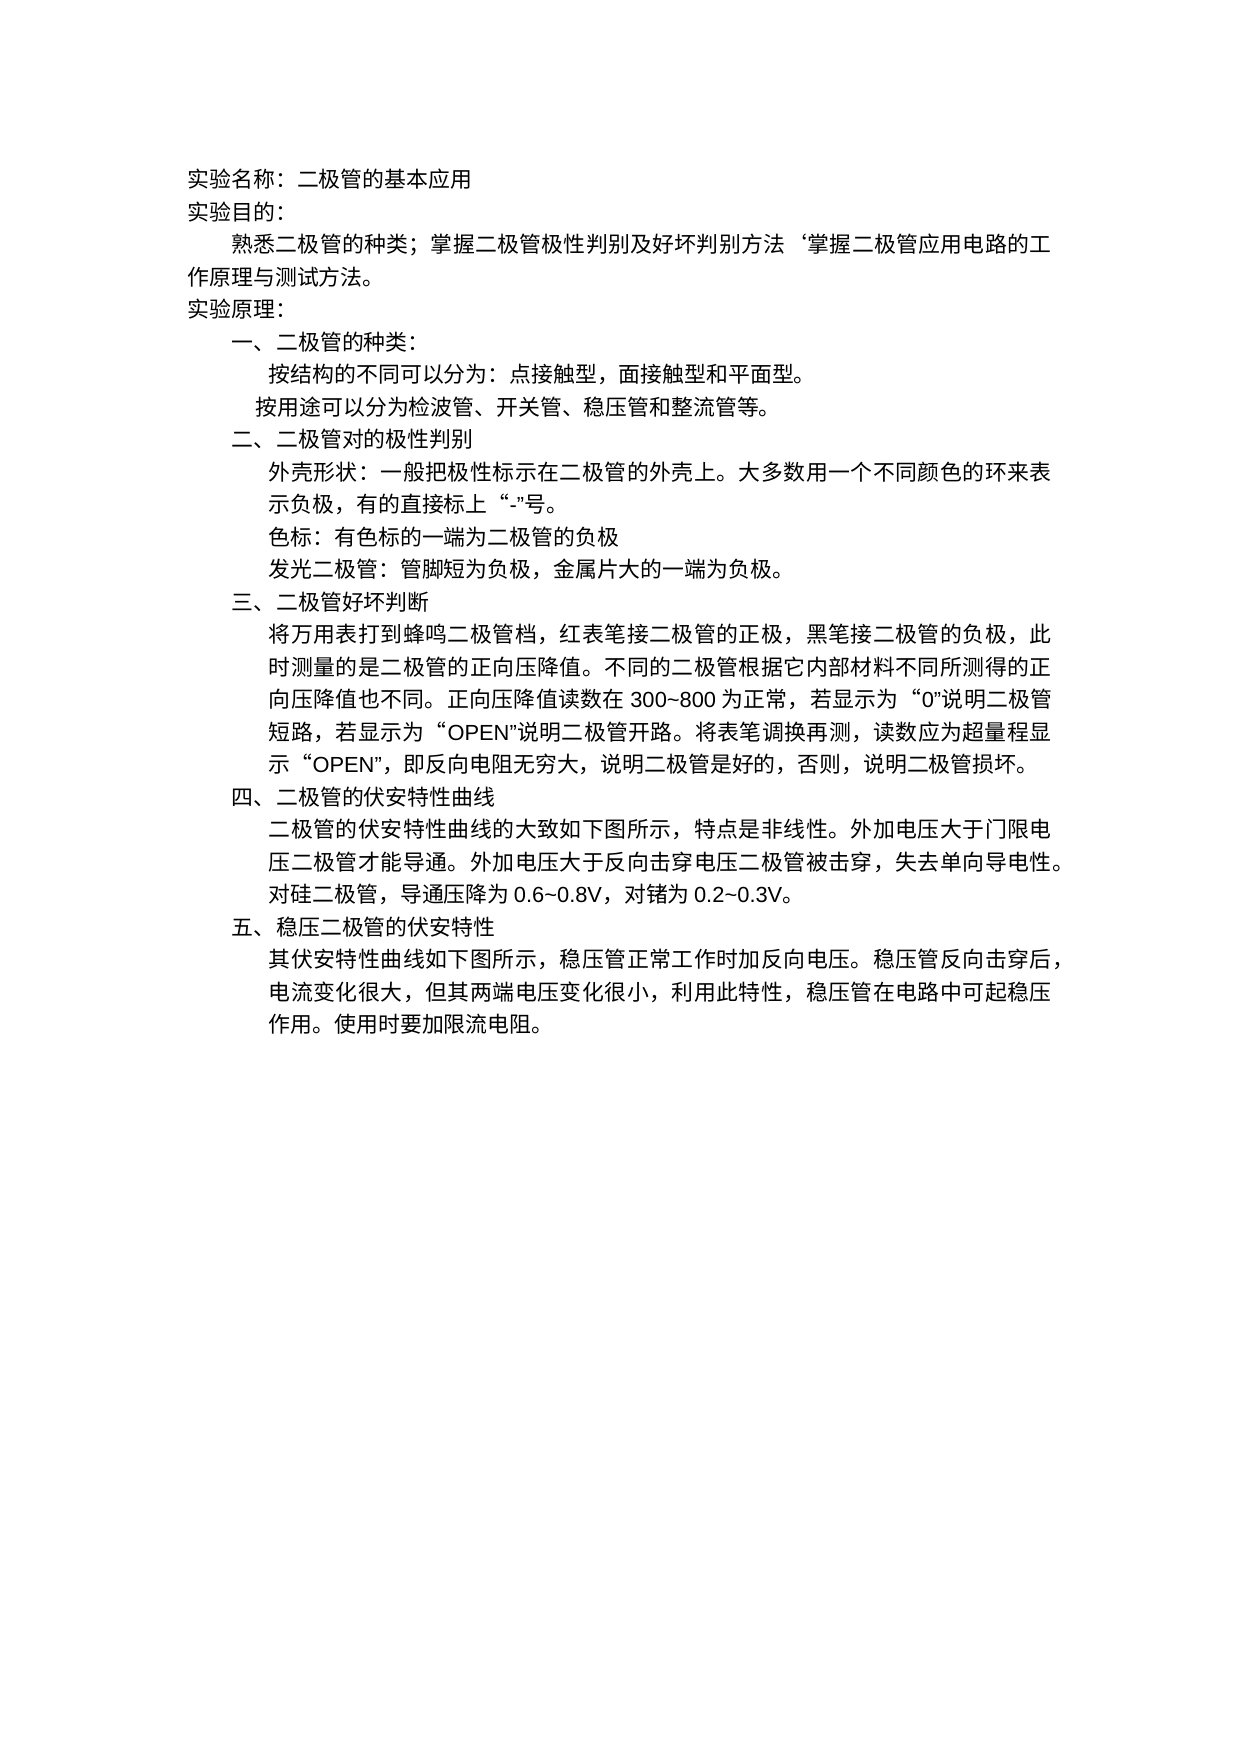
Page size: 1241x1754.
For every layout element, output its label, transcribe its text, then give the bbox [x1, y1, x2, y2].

list 二极管好坏判断 [231, 584, 1053, 617]
list 其伏安特性曲线如下图所示，稳压管正常工作时加反向电压。稳压管反向击穿后，电流变化很大，但其两端电压变化很小，利用此特性，稳压管在电路中可起稳压作用。使用时要加限流电阻。 [269, 942, 1053, 1039]
list 二极管对的极性判别 [231, 422, 1053, 454]
list 二极管的种类： [231, 324, 1053, 357]
list 二极管的伏安特性曲线 [231, 779, 1053, 812]
list 按结构的不同可以分为：点接触型，面接触型和平面型。 [269, 357, 1053, 389]
list 将万用表打到蜂鸣二极管档，红表笔接二极管的正极，黑笔接二极管的负极，此时测量的是二极管的正向压降值。不同的二极管根据它内部材料不同所测得的正向压降值也不同。正向压降值读数在300~800为正常，若显示为“0”说明二极管短路，若显示为“OPEN”说明二极管开路。将表笔调换再测，读数应为超量程显示“OPEN”，即反向电阻无穷大，说明二极管是好的，否则，说明二极管损坏。 [269, 617, 1053, 779]
list 外壳形状：一般把极性标示在二极管的外壳上。大多数用一个不同颜色的环来表示负极，有的直接标上“-”号。 [269, 454, 1053, 519]
text 实验目的： [187, 194, 1053, 227]
list 发光二极管：管脚短为负极，金属片大的一端为负极。 [269, 552, 1053, 584]
text 实验名称：二极管的基本应用 [187, 162, 1053, 194]
list 稳压二极管的伏安特性 [231, 909, 1053, 942]
text 熟悉二极管的种类；掌握二极管极性判别及好坏判别方法‘掌握二极管应用电路的工作原理与测试方法。 [187, 227, 1053, 292]
list 二极管的伏安特性曲线的大致如下图所示，特点是非线性。外加电压大于门限电压二极管才能导通。外加电压大于反向击穿电压二极管被击穿，失去单向导电性。对硅二极管，导通压降为0.6~0.8V，对锗为0.2~0.3V。 [269, 812, 1053, 909]
text 实验原理： [187, 292, 1053, 324]
text 按用途可以分为检波管、开关管、稳压管和整流管等。 [187, 389, 1053, 422]
list 色标：有色标的一端为二极管的负极 [269, 519, 1053, 552]
